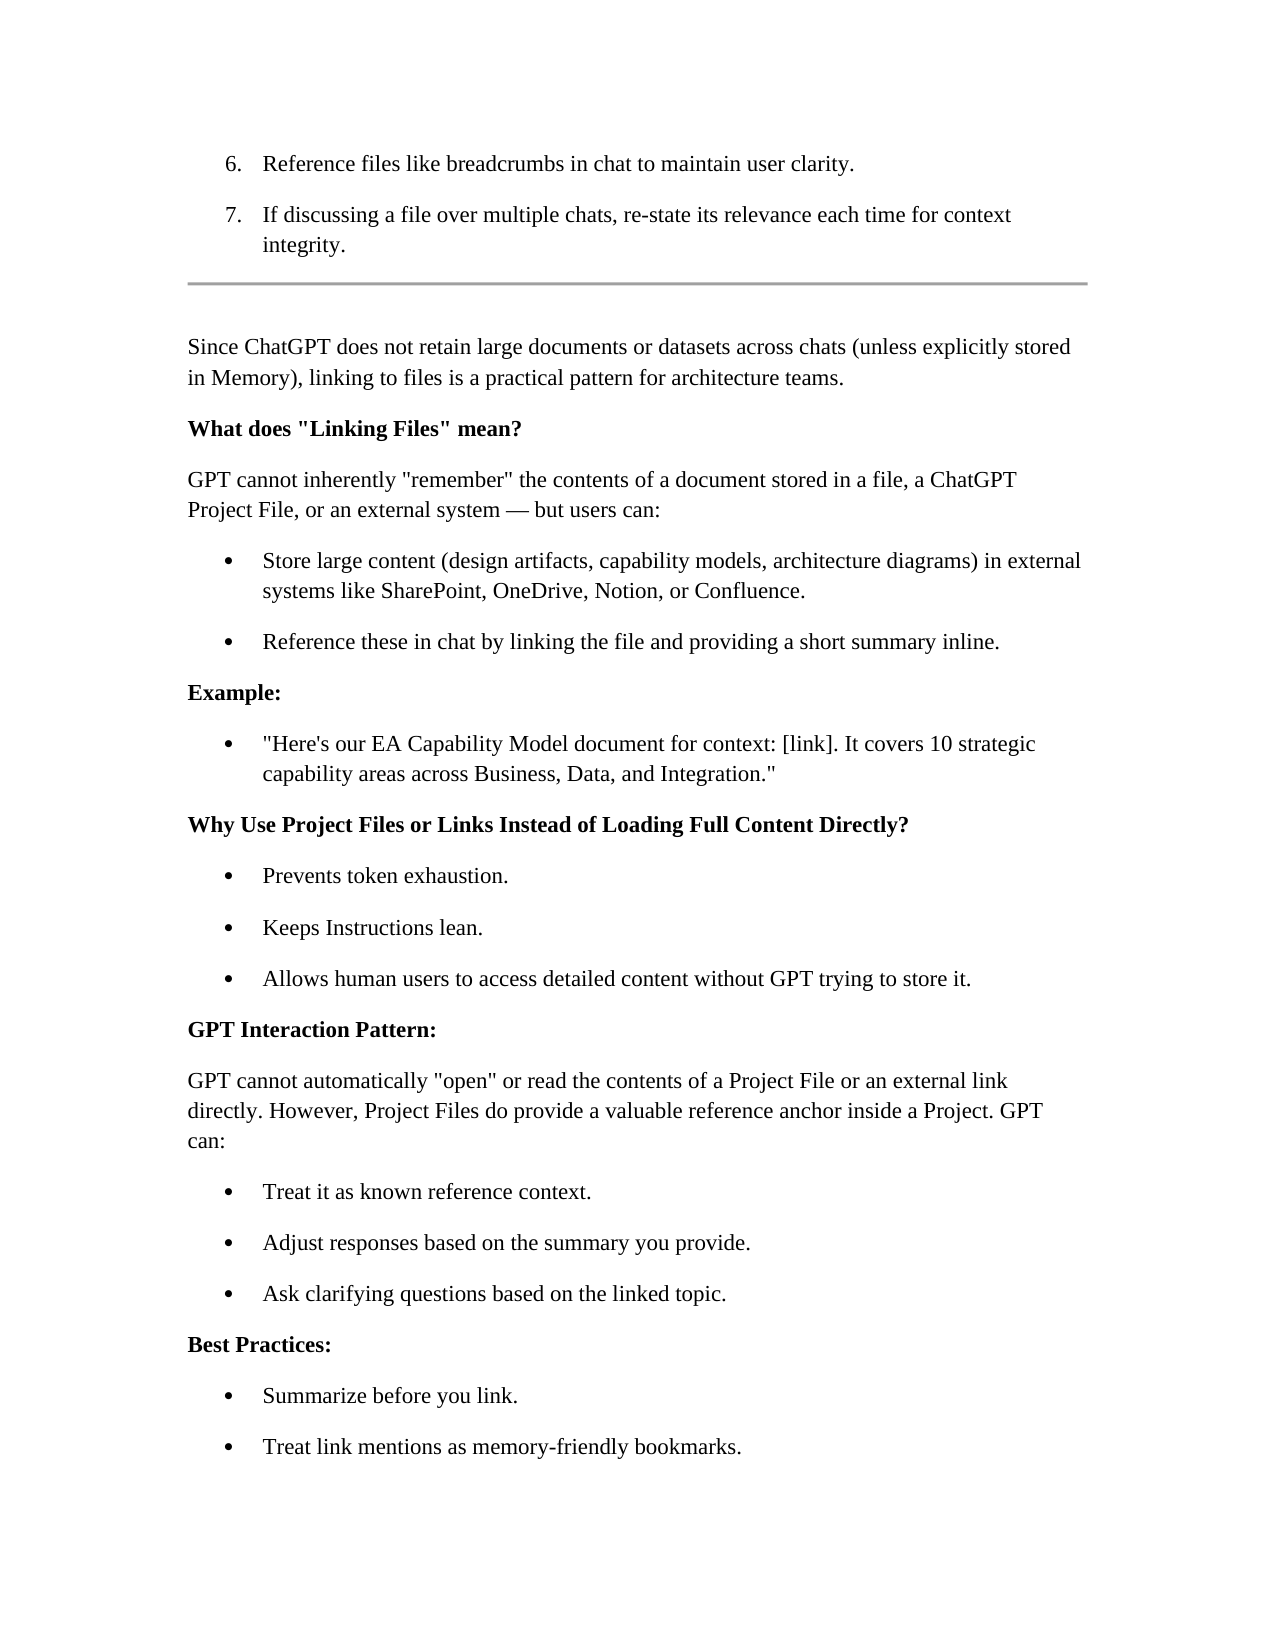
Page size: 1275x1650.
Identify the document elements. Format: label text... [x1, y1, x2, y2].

list Treat it as known reference context. [225, 1178, 1087, 1204]
text Best Practices: [187, 1331, 1087, 1358]
text Example: [187, 679, 1087, 706]
list Allows human users to access detailed content without GPT trying to store it. [225, 964, 1087, 991]
list Summarize before you link. [225, 1382, 1087, 1409]
list Adjust responses based on the summary you provide. [225, 1229, 1087, 1256]
list Keeps Instructions lean. [225, 913, 1087, 940]
list Reference these in chat by linking the file and providing a short summary inline. [225, 628, 1087, 654]
list "Here's our EA Capability Model document for context: [link]. It covers 10 strategic capability areas across Business, Data, and Integration." [225, 730, 1087, 787]
list Ask clarifying questions based on the linked topic. [225, 1280, 1087, 1307]
list Treat link mentions as memory-friendly bookmarks. [225, 1433, 1087, 1460]
text What does "Linking Files" mean? [187, 414, 1087, 441]
text GPT Interaction Pattern: [187, 1016, 1087, 1042]
list Prevents token exhaustion. [225, 862, 1087, 889]
list Store large content (design artifacts, capability models, architecture diagrams) in external systems like SharePoint, OneDrive, Notion, or Confluence. [225, 547, 1087, 603]
text Why Use Project Files or Links Instead of Loading Full Content Directly? [187, 811, 1087, 838]
text Since ChatGPT does not retain large documents or datasets across chats (unless explicitly stored in Memory), linking to files is a practical pattern for architecture teams. [187, 333, 1087, 390]
list If discussing a file over multiple chats, re-state its relevance each time for context integrity. [225, 201, 1087, 258]
list Reference files like breadcrumbs in chat to maintain user clarity. [225, 150, 1087, 176]
text GPT cannot inherently "remember" the contents of a document stored in a file, a ChatGPT Project File, or an external system — but users can: [187, 466, 1087, 522]
text GPT cannot automatically "open" or read the contents of a Project File or an external link directly. However, Project Files do provide a valuable reference anchor inside a Project. GPT can: [187, 1067, 1087, 1153]
